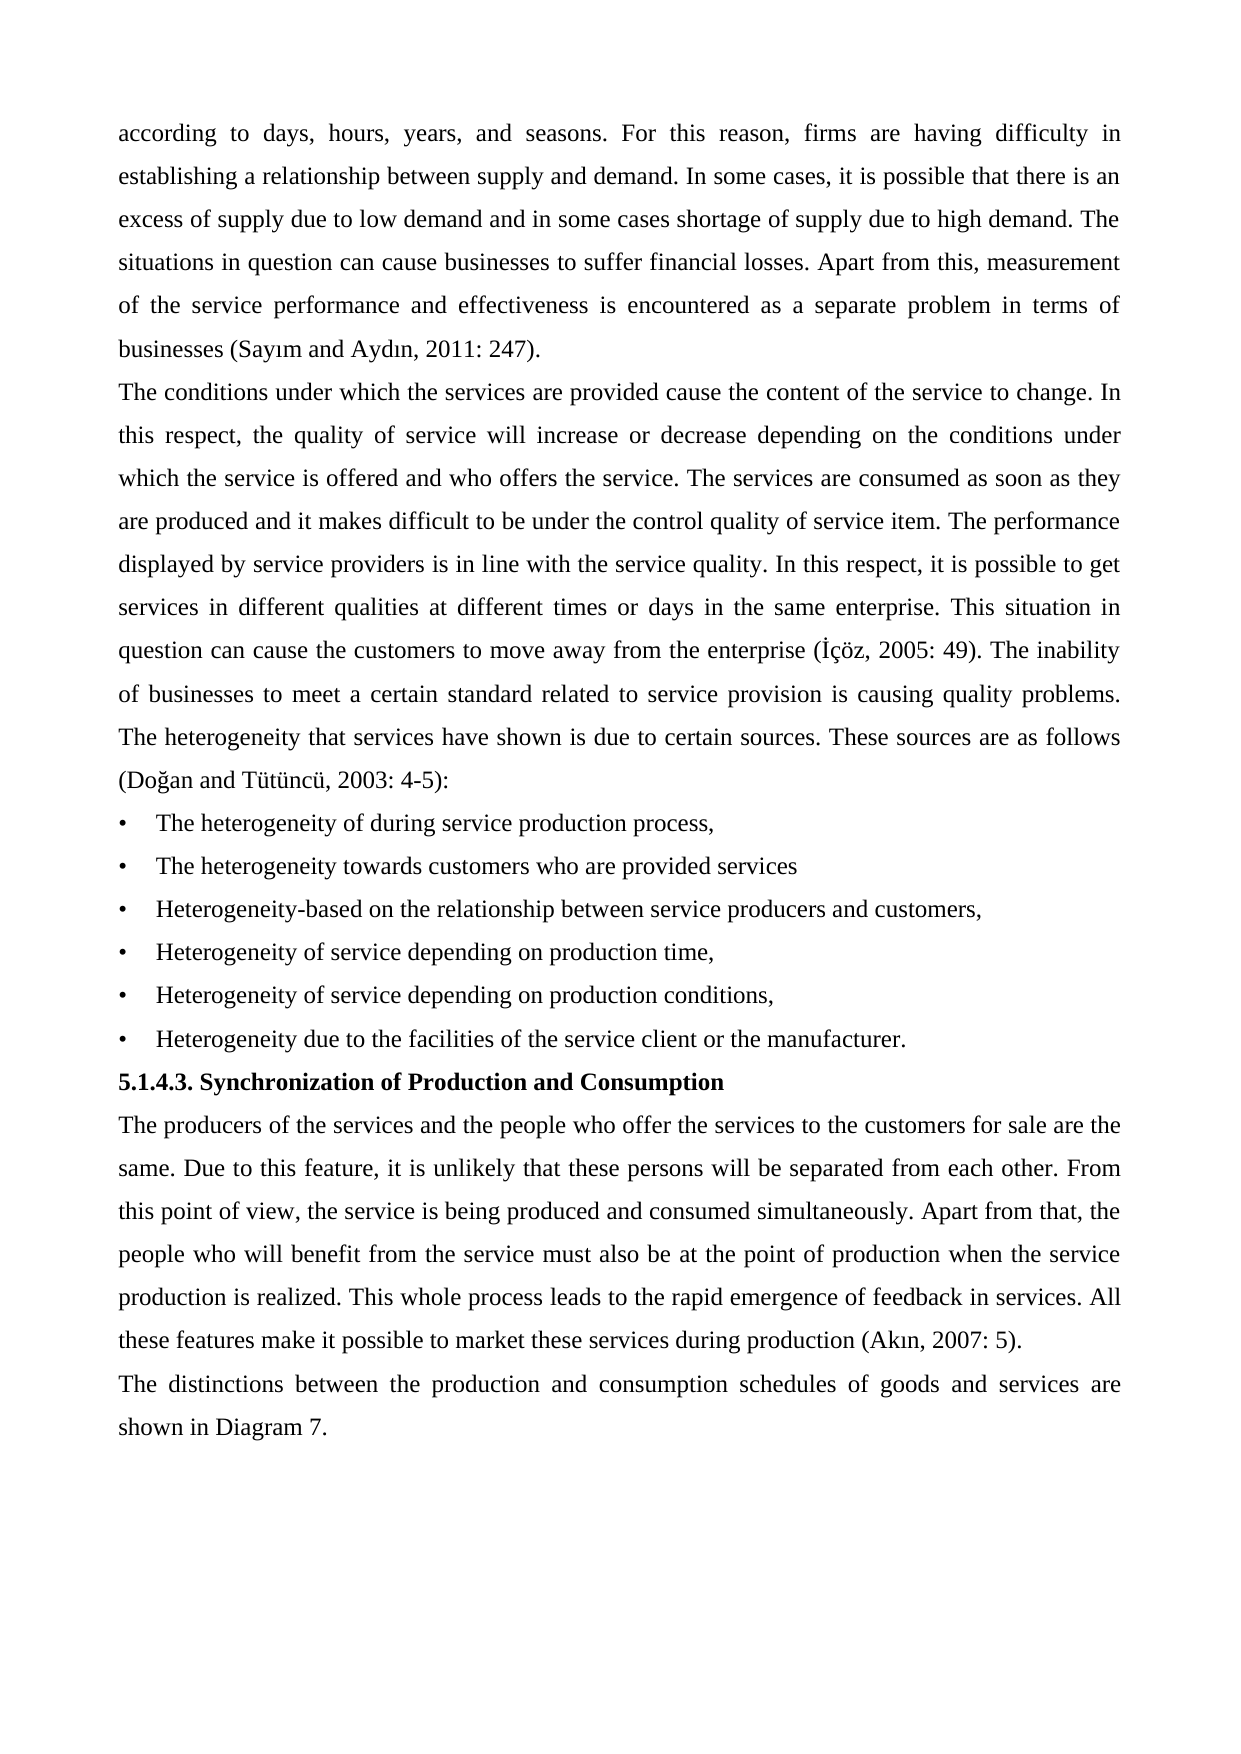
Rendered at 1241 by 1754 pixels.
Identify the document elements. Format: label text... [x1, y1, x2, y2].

text 5.1.4.3. Synchronization of Production and Consumption [118, 1067, 1122, 1096]
text The distinctions between the production and consumption schedules of goods and services are shown in Diagram 7. [118, 1369, 1122, 1441]
list Heterogeneity of service depending on production conditions, [118, 981, 1122, 1009]
text The producers of the services and the people who offer the services to the customers for sale are the same. Due to this feature, it is unlikely that these persons will be separated from each other. From this point of view, the service is being produced and consumed simultaneously. Apart from that, the people who will benefit from the service must also be at the point of production when the service production is realized. This whole process leads to the rapid emergence of feedback in services. All these features make it possible to market these services during production (Akın, 2007: 5). [118, 1110, 1122, 1354]
text The conditions under which the services are provided cause the content of the service to change. In this respect, the quality of service will increase or decrease depending on the conditions under which the service is offered and who offers the service. The services are consumed as soon as they are produced and it makes difficult to be under the control quality of service item. The performance displayed by service providers is in line with the service quality. In this respect, it is possible to get services in different qualities at different times or days in the same enterprise. This situation in question can cause the customers to move away from the enterprise (İçöz, 2005: 49). The inability of businesses to meet a certain standard related to service provision is causing quality problems. The heterogeneity that services have shown is due to certain sources. These sources are as follows (Doğan and Tütüncü, 2003: 4-5): [118, 377, 1122, 794]
list The heterogeneity towards customers who are provided services [118, 851, 1122, 880]
list Heterogeneity-based on the relationship between service producers and customers, [118, 894, 1122, 923]
list Heterogeneity of service depending on production time, [118, 937, 1122, 966]
list Heterogeneity due to the facilities of the service client or the manufacturer. [118, 1024, 1122, 1052]
list The heterogeneity of during service production process, [118, 808, 1122, 837]
